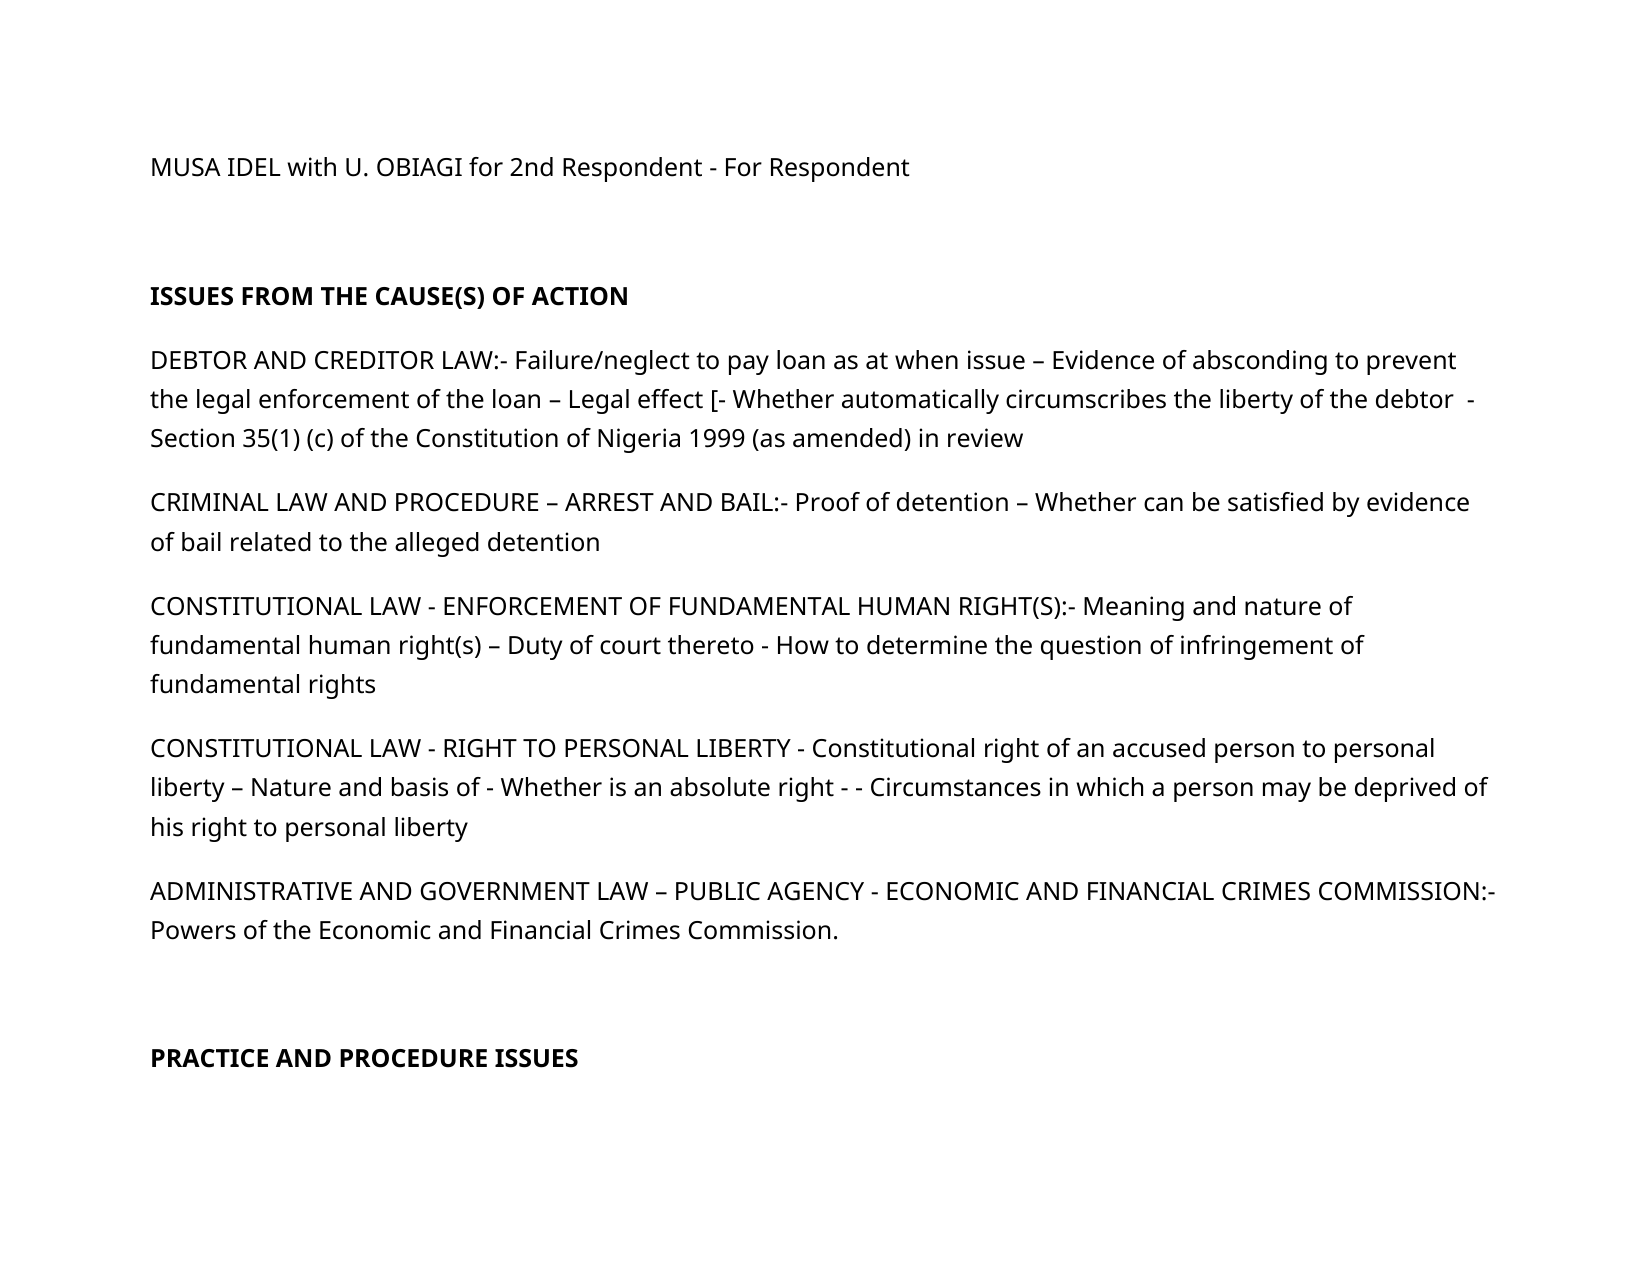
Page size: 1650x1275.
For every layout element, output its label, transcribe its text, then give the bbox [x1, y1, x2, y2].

text CONSTITUTIONAL LAW - ENFORCEMENT OF FUNDAMENTAL HUMAN RIGHT(S):- Meaning and nature of fundamental human right(s) – Duty of court thereto - How to determine the question of infringement of fundamental rights [150, 588, 1500, 701]
text CONSTITUTIONAL LAW - RIGHT TO PERSONAL LIBERTY - Constitutional right of an accused person to personal liberty – Nature and basis of - Whether is an absolute right - - Circumstances in which a person may be deprived of his right to personal liberty [150, 731, 1500, 843]
text ISSUES FROM THE CAUSE(S) OF ACTION [150, 278, 1500, 312]
text CRIMINAL LAW AND PROCEDURE – ARREST AND BAIL:- Proof of detention – Whether can be satisfied by evidence of bail related to the alleged detention [150, 485, 1500, 558]
text MUSA IDEL with U. OBIAGI for 2nd Respondent - For Respondent [150, 150, 1500, 184]
text DEBTOR AND CREDITOR LAW:- Failure/neglect to pay loan as at when issue – Evidence of absconding to prevent the legal enforcement of the loan – Legal effect [- Whether automatically circumscribes the liberty of the debtor - Section 35(1) (c) of the Constitution of Nigeria 1999 (as amended) in review [150, 342, 1500, 455]
text PRACTICE AND PROCEDURE ISSUES [150, 1041, 1500, 1075]
text ADMINISTRATIVE AND GOVERNMENT LAW – PUBLIC AGENCY - ECONOMIC AND FINANCIAL CRIMES COMMISSION:- Powers of the Economic and Financial Crimes Commission. [150, 873, 1500, 947]
